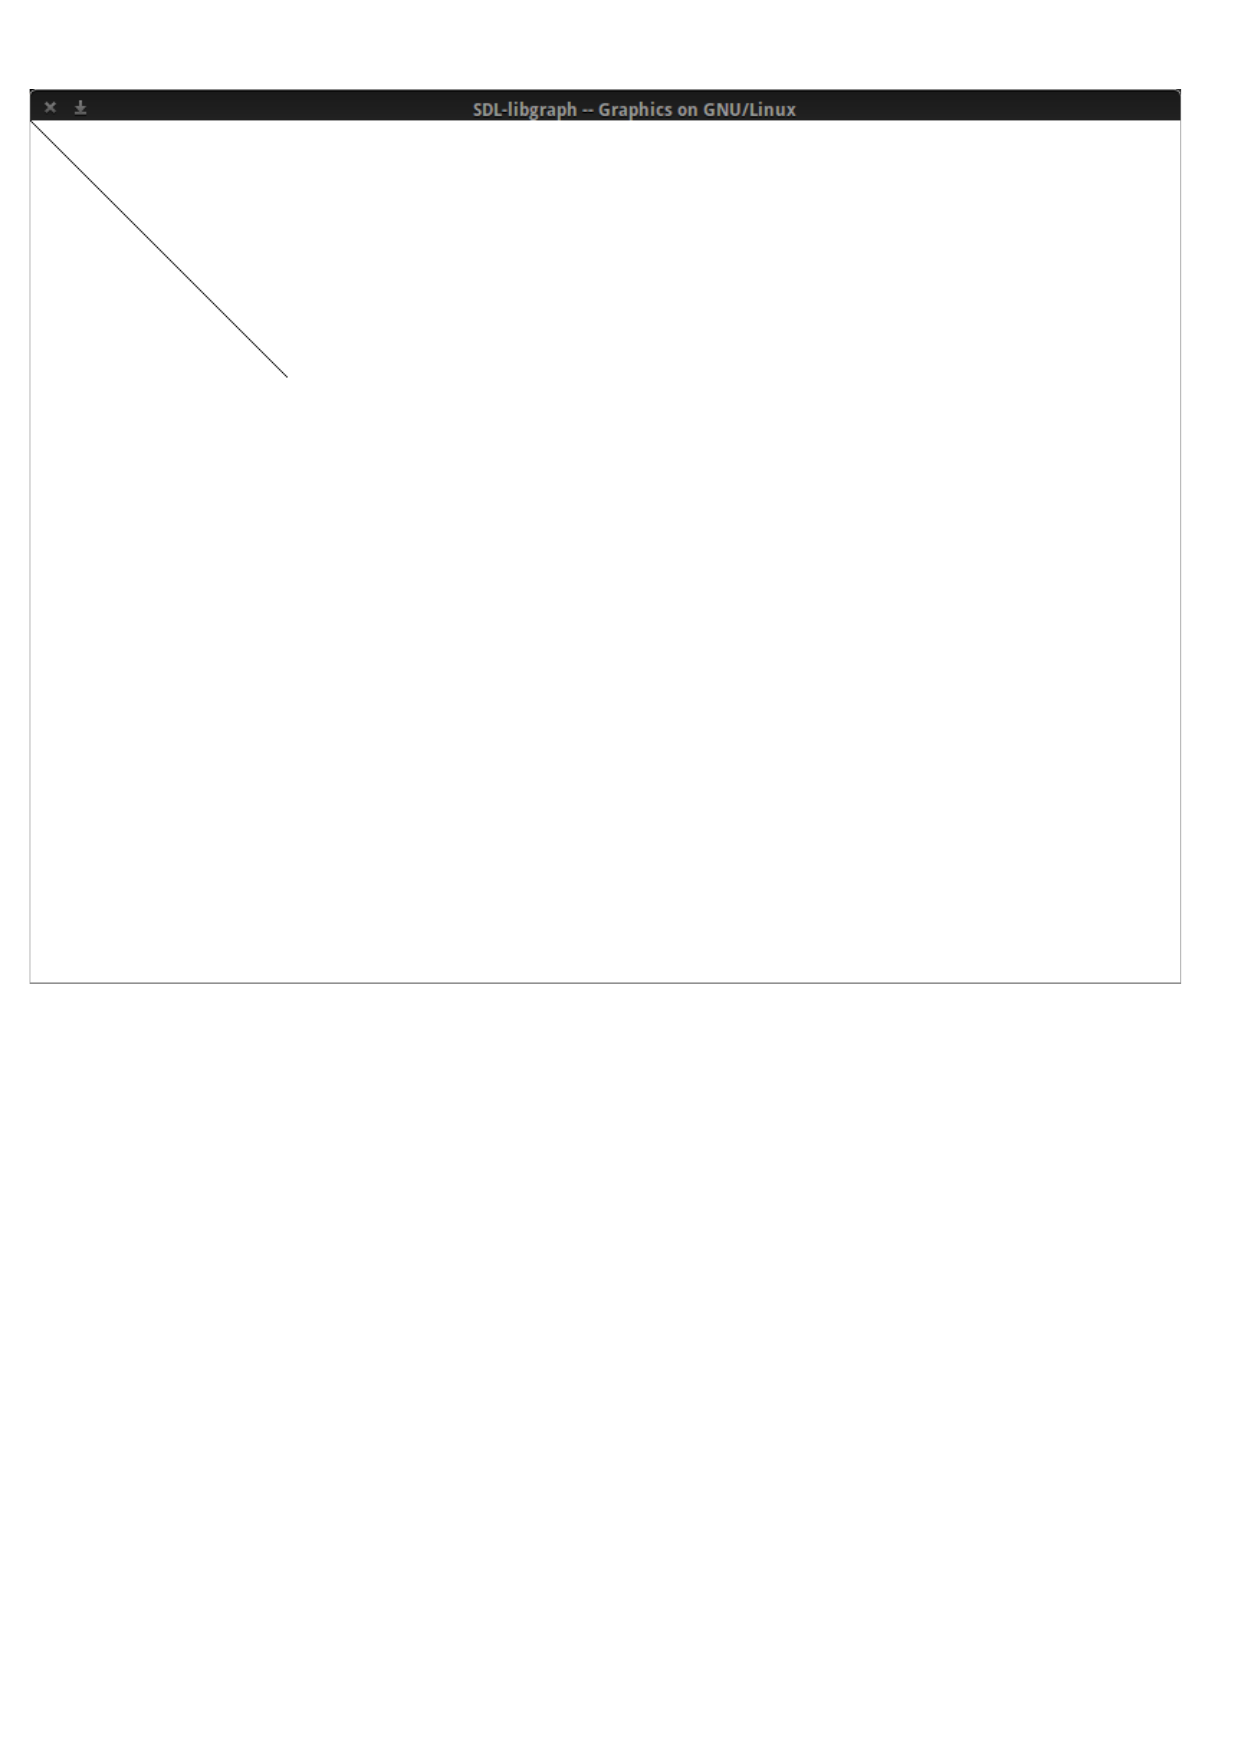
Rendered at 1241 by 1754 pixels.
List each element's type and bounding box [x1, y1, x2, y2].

picture [29, 89, 1182, 984]
